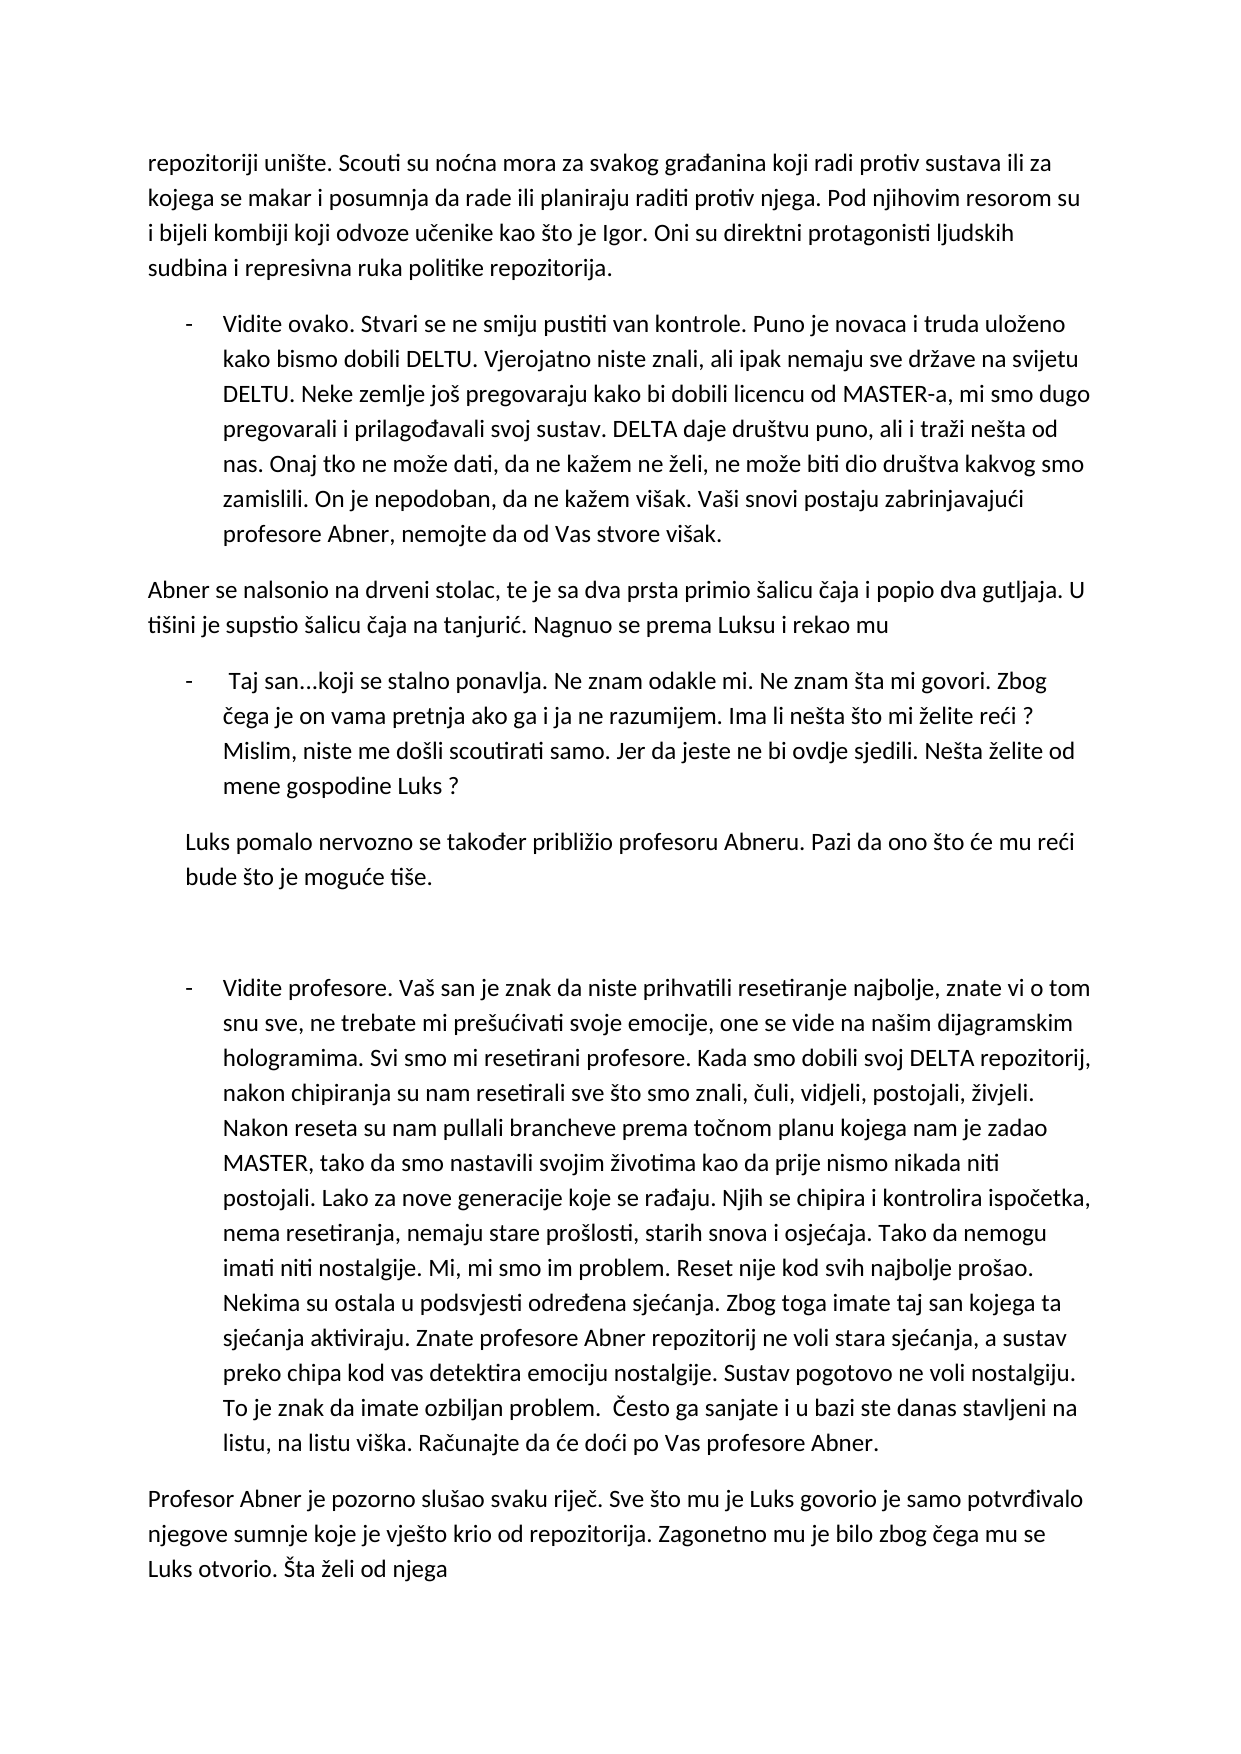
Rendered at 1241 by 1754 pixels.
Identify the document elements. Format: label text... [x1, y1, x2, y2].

list Vidite ovako. Stvari se ne smiju pustiti van kontrole. Puno je novaca i truda uloženo kako bismo dobili DELTU. Vjerojatno niste znali, ali ipak nemaju sve države na svijetu DELTU. Neke zemlje još pregovaraju kako bi dobili licencu od MASTER-a, mi smo dugo pregovarali i prilagođavali svoj sustav. DELTA daje društvu puno, ali i traži nešta od nas. Onaj tko ne može dati, da ne kažem ne želi, ne može biti dio društva kakvog smo zamislili. On je nepodoban, da ne kažem višak. Vaši snovi postaju zabrinjavajući profesore Abner, nemojte da od Vas stvore višak. [185, 308, 1093, 549]
list Taj san...koji se stalno ponavlja. Ne znam odakle mi. Ne znam šta mi govori. Zbog čega je on vama pretnja ako ga i ja ne razumijem. Ima li nešta što mi želite reći ? Mislim, niste me došli scoutirati samo. Jer da jeste ne bi ovdje sjedili. Nešta želite od mene gospodine Luks ? [185, 665, 1093, 801]
text Luks pomalo nervozno se također približio profesoru Abneru. Pazi da ono što će mu reći bude što je moguće tiše. [185, 826, 1093, 891]
text Profesor Abner je pozorno slušao svaku riječ. Sve što mu je Luks govorio je samo potvrđivalo njegove sumnje koje je vješto krio od repozitorija. Zagonetno mu je bilo zbog čega mu se Luks otvorio. Šta želi od njega [148, 1483, 1093, 1584]
text Abner se nalsonio na drveni stolac, te je sa dva prsta primio šalicu čaja i popio dva gutljaja. U tišini je supstio šalicu čaja na tanjurić. Nagnuo se prema Luksu i rekao mu [148, 574, 1093, 640]
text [148, 148, 1093, 283]
list Vidite profesore. Vaš san je znak da niste prihvatili resetiranje najbolje, znate vi o tom snu sve, ne trebate mi prešućivati svoje emocije, one se vide na našim dijagramskim hologramima. Svi smo mi resetirani profesore. Kada smo dobili svoj DELTA repozitorij, nakon chipiranja su nam resetirali sve što smo znali, čuli, vidjeli, postojali, živjeli. Nakon reseta su nam pullali brancheve prema točnom planu kojega nam je zadao MASTER, tako da smo nastavili svojim životima kao da prije nismo nikada niti postojali. Lako za nove generacije koje se rađaju. Njih se chipira i kontrolira ispočetka, nema resetiranja, nemaju stare prošlosti, starih snova i osjećaja. Tako da nemogu imati niti nostalgije. Mi, mi smo im problem. Reset nije kod svih najbolje prošao. Nekima su ostala u podsvjesti određena sjećanja. Zbog toga imate taj san kojega ta sjećanja aktiviraju. Znate profesore Abner repozitorij ne voli stara sjećanja, a sustav preko chipa kod vas detektira emociju nostalgije. Sustav pogotovo ne voli nostalgiju. To je znak da imate ozbiljan problem. Često ga sanjate i u bazi ste danas stavljeni na listu, na listu viška. Računajte da će doći po Vas profesore Abner. [185, 973, 1093, 1458]
